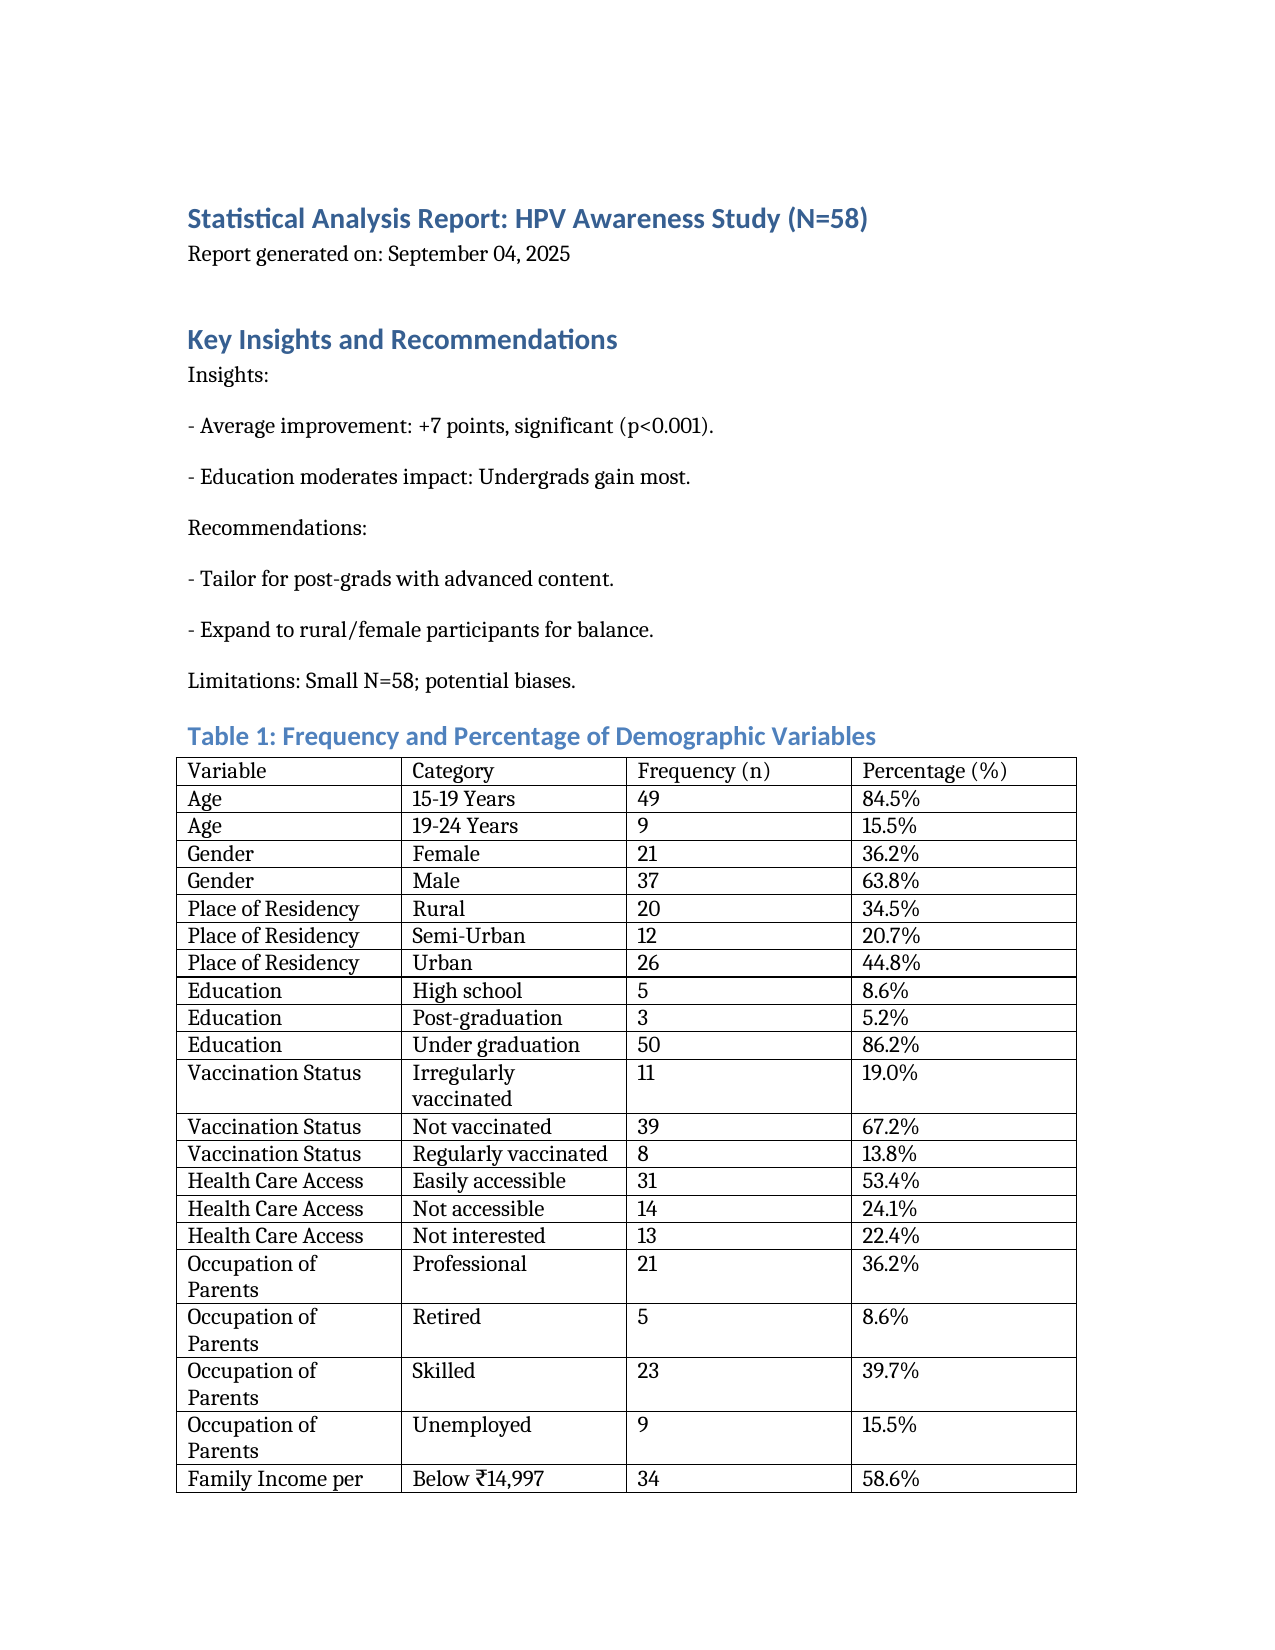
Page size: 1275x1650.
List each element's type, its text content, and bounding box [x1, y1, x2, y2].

table_cell Occupation of Parents [177, 1412, 401, 1464]
text Limitations: Small N=58; potential biases. [187, 668, 1087, 695]
table_cell Age [177, 786, 401, 812]
text Insights: [187, 362, 1087, 388]
table_cell Not interested [402, 1223, 626, 1249]
table_cell Gender [177, 841, 401, 867]
table_cell Education [177, 1005, 401, 1031]
table_cell Unemployed [402, 1412, 626, 1464]
table_header Category [402, 758, 626, 785]
table_cell Place of Residency [177, 895, 401, 922]
table_cell 67.2% [852, 1114, 1076, 1140]
table_cell Occupation of Parents [177, 1304, 401, 1357]
table_cell 19-24 Years [402, 813, 626, 839]
table_cell 63.8% [852, 868, 1076, 894]
table_cell Semi-Urban [402, 923, 626, 949]
table_cell Education [177, 978, 401, 1004]
text Recommendations: [187, 515, 1087, 542]
table_cell 11 [627, 1060, 851, 1112]
table_cell Professional [402, 1250, 626, 1303]
table_cell Below ₹14,997 [402, 1465, 626, 1492]
table_cell 12 [627, 923, 851, 949]
table_cell 34.5% [852, 895, 1076, 922]
table_cell 13.8% [852, 1141, 1076, 1167]
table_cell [177, 1465, 401, 1492]
table_cell 39 [627, 1114, 851, 1140]
table_cell 15.5% [852, 813, 1076, 839]
table_cell Post-graduation [402, 1005, 626, 1031]
table_cell 84.5% [852, 786, 1076, 812]
table_cell 39.7% [852, 1358, 1076, 1411]
table_cell 13 [627, 1223, 851, 1249]
table_cell Regularly vaccinated [402, 1141, 626, 1167]
table_cell 9 [627, 813, 851, 839]
table_cell 53.4% [852, 1168, 1076, 1194]
table_cell 19.0% [852, 1060, 1076, 1112]
table_cell 8.6% [852, 978, 1076, 1004]
table_cell Not accessible [402, 1196, 626, 1222]
table_cell 26 [627, 950, 851, 976]
table_cell Education [177, 1032, 401, 1059]
table_cell 21 [627, 1250, 851, 1303]
table_cell Skilled [402, 1358, 626, 1411]
table_cell Vaccination Status [177, 1060, 401, 1112]
table_cell Not vaccinated [402, 1114, 626, 1140]
table_cell 20.7% [852, 923, 1076, 949]
table_cell 44.8% [852, 950, 1076, 976]
table_cell Male [402, 868, 626, 894]
table_cell Irregularly vaccinated [402, 1060, 626, 1112]
table_cell 31 [627, 1168, 851, 1194]
table_cell Gender [177, 868, 401, 894]
table_cell 20 [627, 895, 851, 922]
table_cell 15.5% [852, 1412, 1076, 1464]
text - Average improvement: +7 points, significant (p<0.001). [187, 413, 1087, 439]
table_cell High school [402, 978, 626, 1004]
table_cell Place of Residency [177, 950, 401, 976]
text - Education moderates impact: Undergrads gain most. [187, 464, 1087, 491]
table_cell Health Care Access [177, 1196, 401, 1222]
table_cell 34 [627, 1465, 851, 1492]
table_cell Age [177, 813, 401, 839]
table_cell Health Care Access [177, 1168, 401, 1194]
table_cell Vaccination Status [177, 1114, 401, 1140]
table_cell Occupation of Parents [177, 1250, 401, 1303]
table_cell 86.2% [852, 1032, 1076, 1059]
subtitle Statistical Analysis Report: HPV Awareness Study (N=58) [187, 200, 1087, 236]
table_cell 5.2% [852, 1005, 1076, 1031]
table_cell Retired [402, 1304, 626, 1357]
table_cell 8.6% [852, 1304, 1076, 1357]
text Report generated on: September 04, 2025 [187, 241, 1087, 267]
subtitle Table 1: Frequency and Percentage of Demographic Variables [187, 719, 1087, 752]
table_cell 8 [627, 1141, 851, 1167]
text - Expand to rural/female participants for balance. [187, 617, 1087, 644]
table_cell Urban [402, 950, 626, 976]
table_cell 3 [627, 1005, 851, 1031]
table_cell Occupation of Parents [177, 1358, 401, 1411]
table_cell Female [402, 841, 626, 867]
table_cell Vaccination Status [177, 1141, 401, 1167]
table_cell 37 [627, 868, 851, 894]
table_cell Easily accessible [402, 1168, 626, 1194]
table_cell 22.4% [852, 1223, 1076, 1249]
table_cell 15-19 Years [402, 786, 626, 812]
table_cell 14 [627, 1196, 851, 1222]
table_cell 24.1% [852, 1196, 1076, 1222]
table_cell 49 [627, 786, 851, 812]
table_cell 9 [627, 1412, 851, 1464]
subtitle Key Insights and Recommendations [187, 321, 1087, 357]
table_cell 5 [627, 1304, 851, 1357]
table_cell Health Care Access [177, 1223, 401, 1249]
table_cell 36.2% [852, 1250, 1076, 1303]
table_cell Under graduation [402, 1032, 626, 1059]
table_header Variable [177, 758, 401, 785]
table_cell 23 [627, 1358, 851, 1411]
table_cell 36.2% [852, 841, 1076, 867]
table_cell 5 [627, 978, 851, 1004]
table_cell 21 [627, 841, 851, 867]
table_cell 50 [627, 1032, 851, 1059]
table_header Frequency (n) [627, 758, 851, 785]
table_cell Place of Residency [177, 923, 401, 949]
table_cell 58.6% [852, 1465, 1076, 1492]
table_header Percentage (%) [852, 758, 1076, 785]
table_cell Rural [402, 895, 626, 922]
text - Tailor for post-grads with advanced content. [187, 566, 1087, 593]
